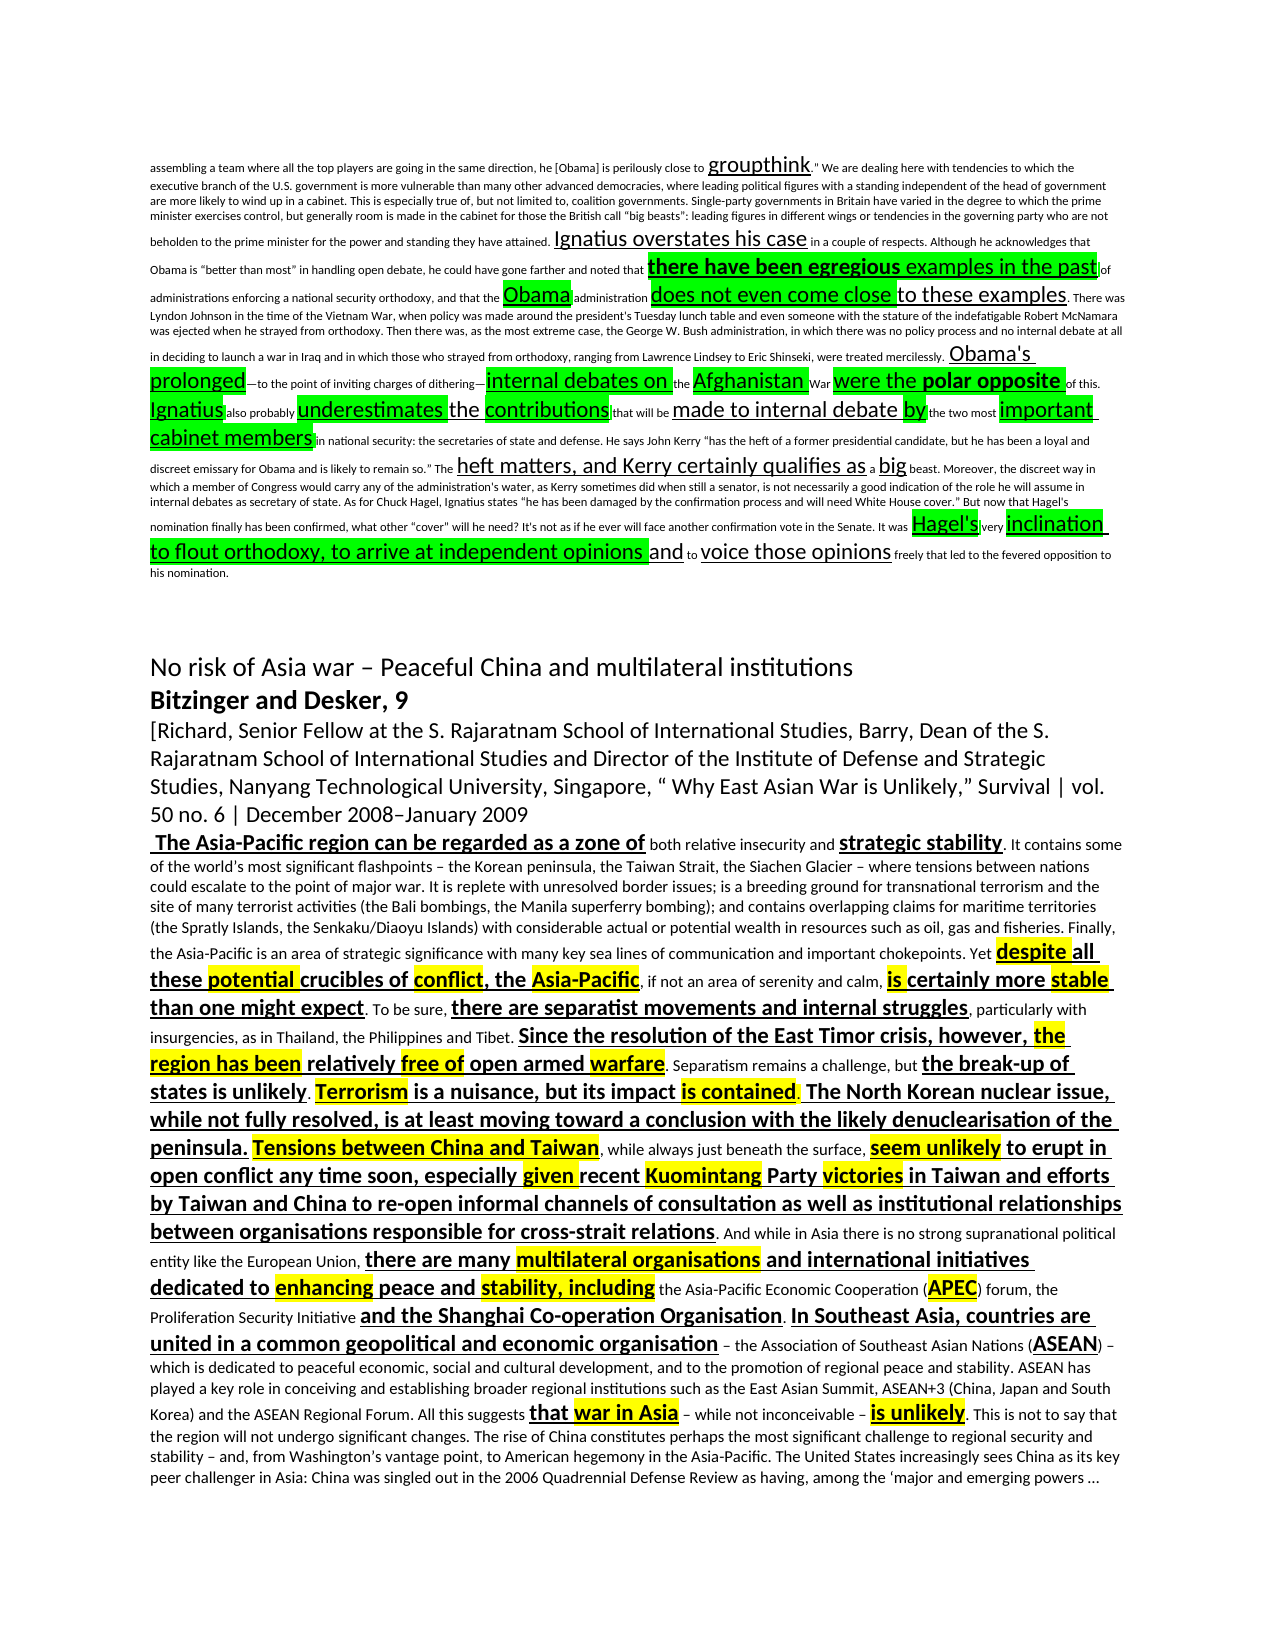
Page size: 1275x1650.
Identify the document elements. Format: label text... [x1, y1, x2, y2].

text Bitzinger and Desker, 9 [150, 683, 1125, 716]
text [150, 828, 1125, 1487]
subtitle No risk of Asia war – Peaceful China and multilateral institutions [150, 650, 1125, 683]
text [Richard, Senior Fellow at the S. Rajaratnam School of International Studies, Barry, Dean of the S. Rajaratnam School of International Studies and Director of the Institute of Defense and Strategic Studies, Nanyang Technological University, Singapore, “ Why East Asian War is Unlikely,” Survival | vol. 50 no. 6 | December 2008–January 2009 [150, 716, 1125, 828]
